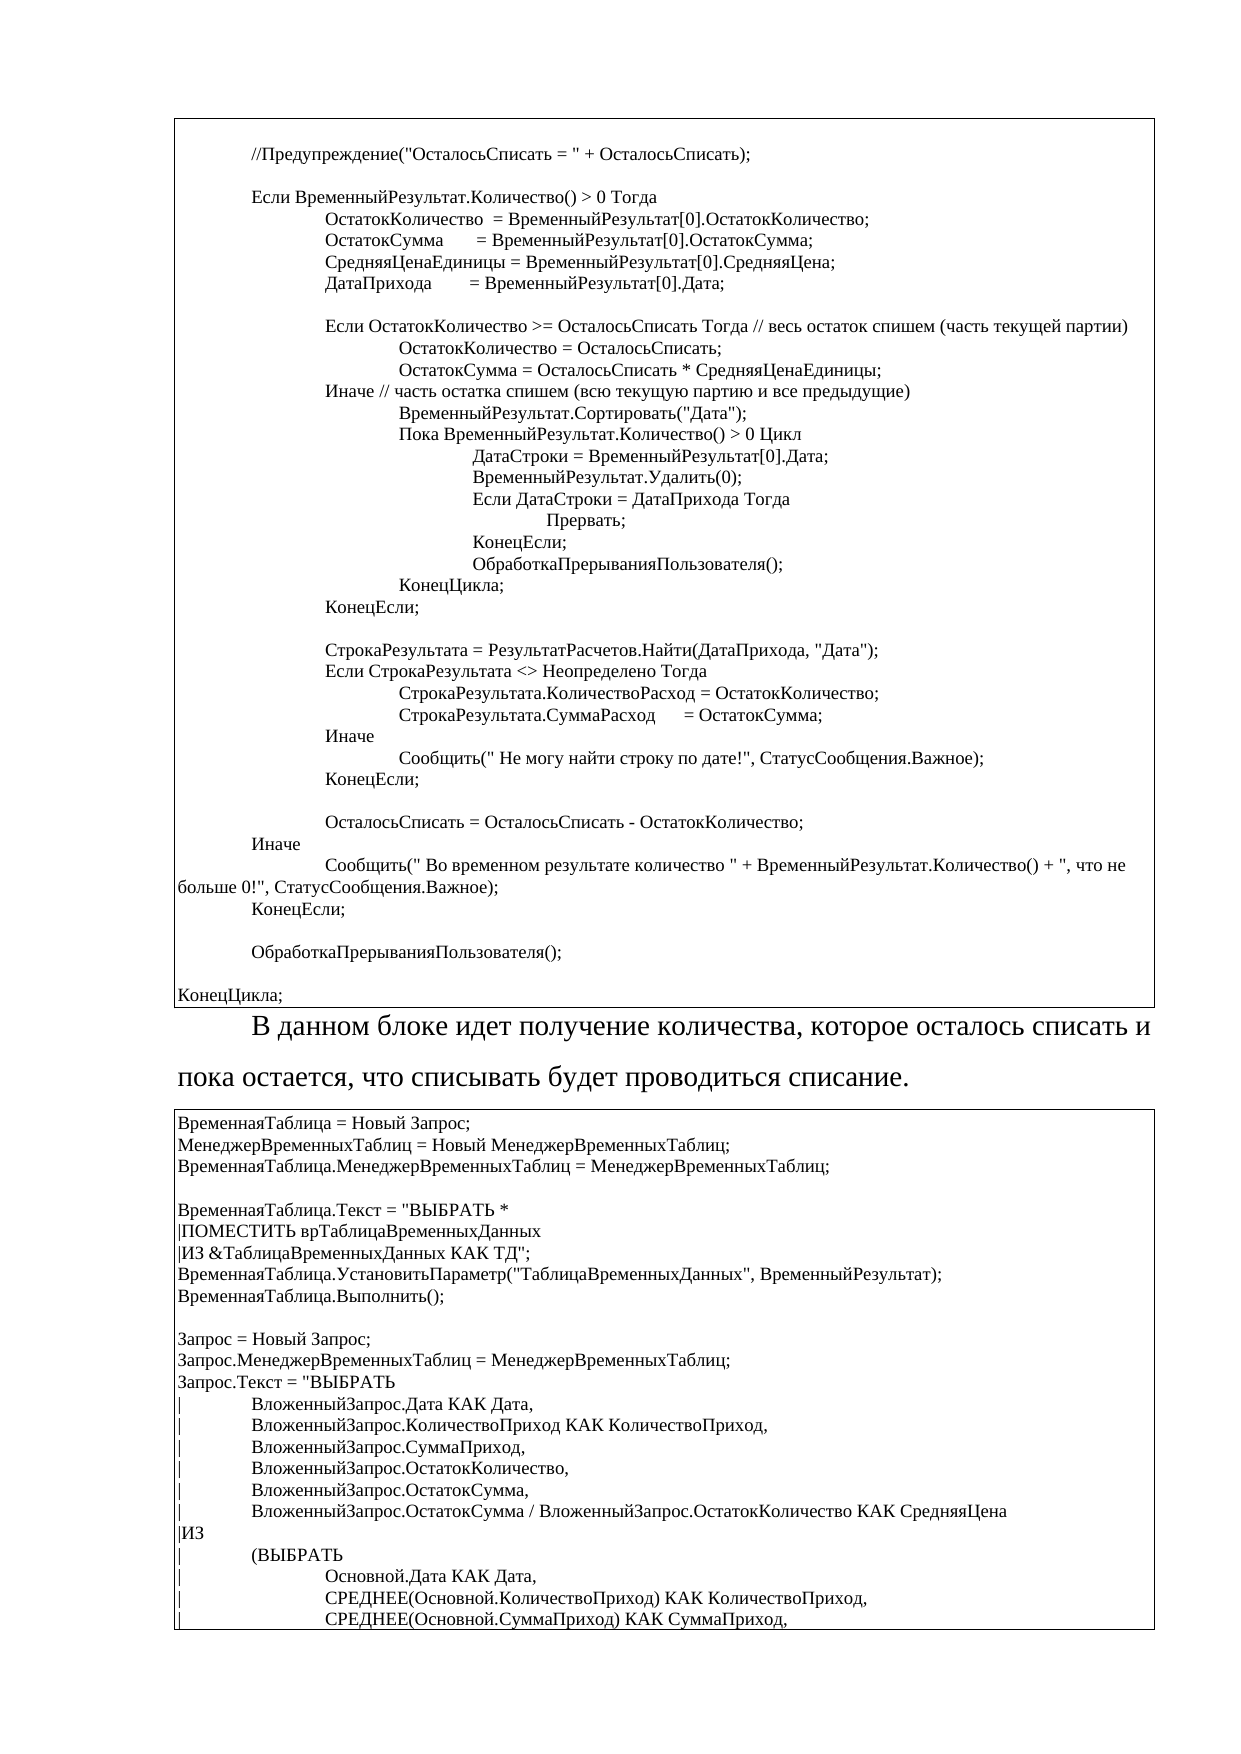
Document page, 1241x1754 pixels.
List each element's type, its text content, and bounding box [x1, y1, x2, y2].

text Если СтрокаРезультата <> Неопределено Тогда [177, 660, 1152, 682]
text КонецЕсли; [177, 531, 1152, 552]
text В данном блоке идет получение количества, которое осталось списать и пока остается, что списывать будет проводиться списание. [177, 1008, 1152, 1092]
text ВременнаяТаблица = Новый Запрос; [175, 1110, 1154, 1134]
text СредняяЦенаЕдиницы = ВременныйРезультат[0].СредняяЦена; [177, 251, 1152, 272]
text | ВложенныйЗапрос.КоличествоПриход КАК КоличествоПриход, [177, 1414, 1152, 1436]
text ДатаСтроки = ВременныйРезультат[0].Дата; [177, 445, 1152, 466]
text | ВложенныйЗапрос.ОстатокСумма / ВложенныйЗапрос.ОстатокКоличество КАК СредняяЦена [177, 1500, 1152, 1522]
text |ИЗ [177, 1522, 1152, 1543]
text ОсталосьСписать = ОсталосьСписать - ОстатокКоличество; [177, 811, 1152, 833]
text | ВложенныйЗапрос.ОстатокСумма, [177, 1479, 1152, 1500]
text ВременнаяТаблица.МенеджерВременныхТаблиц = МенеджерВременныхТаблиц; [177, 1155, 1152, 1177]
text Если ДатаСтроки = ДатаПрихода Тогда [177, 488, 1152, 509]
text //Предупреждение("ОсталосьСписать = " + ОсталосьСписать); [177, 143, 1152, 164]
text Иначе [177, 725, 1152, 747]
text ДатаПрихода = ВременныйРезультат[0].Дата; [177, 272, 1152, 294]
text Иначе [177, 833, 1152, 854]
text ОбработкаПрерыванияПользователя(); [177, 552, 1152, 574]
text СтрокаРезультата.КоличествоРасход = ОстатокКоличество; [177, 682, 1152, 703]
text | СРЕДНЕЕ(Основной.КоличествоПриход) КАК КоличествоПриход, [177, 1587, 1152, 1608]
text ВременнаяТаблица.УстановитьПараметр("ТаблицаВременныхДанных", ВременныйРезультат); [177, 1263, 1152, 1285]
text Запрос.МенеджерВременныхТаблиц = МенеджерВременныхТаблиц; [177, 1349, 1152, 1371]
text | Основной.Дата КАК Дата, [177, 1565, 1152, 1587]
text ОстатокКоличество = ВременныйРезультат[0].ОстатокКоличество; [177, 207, 1152, 229]
text Если ВременныйРезультат.Количество() > 0 Тогда [177, 186, 1152, 207]
text ВременнаяТаблица.Выполнить(); [177, 1285, 1152, 1306]
text МенеджерВременныхТаблиц = Новый МенеджерВременныхТаблиц; [177, 1134, 1152, 1155]
text ОстатокСумма = ВременныйРезультат[0].ОстатокСумма; [177, 229, 1152, 251]
text | СРЕДНЕЕ(Основной.СуммаПриход) КАК СуммаПриход, [177, 1608, 1152, 1629]
text |ПОМЕСТИТЬ врТаблицаВременныхДанных [177, 1220, 1152, 1242]
text КонецЕсли; [177, 897, 1152, 919]
text ОстатокКоличество = ОсталосьСписать; [177, 337, 1152, 358]
text Пока ВременныйРезультат.Количество() > 0 Цикл [177, 423, 1152, 445]
text | ВложенныйЗапрос.СуммаПриход, [177, 1436, 1152, 1457]
text Если ОстатокКоличество >= ОсталосьСписать Тогда // весь остаток спишем (часть текущей партии) [177, 315, 1152, 337]
text |ИЗ &ТаблицаВременныхДанных КАК ТД"; [177, 1242, 1152, 1263]
text Запрос.Текст = "ВЫБРАТЬ [177, 1371, 1152, 1392]
text СтрокаРезультата = РезультатРасчетов.Найти(ДатаПрихода, "Дата"); [177, 639, 1152, 660]
text ВременнаяТаблица.Текст = "ВЫБРАТЬ * [177, 1198, 1152, 1220]
text Запрос = Новый Запрос; [177, 1328, 1152, 1349]
text | ВложенныйЗапрос.Дата КАК Дата, [177, 1392, 1152, 1414]
text Сообщить(" Во временном результате количество " + ВременныйРезультат.Количество() + ", что не больше 0!", СтатусСообщения.Важное); [177, 854, 1152, 897]
text ВременныйРезультат.Удалить(0); [177, 466, 1152, 488]
text КонецЦикла; [175, 981, 1154, 1007]
text ОстатокСумма = ОсталосьСписать * СредняяЦенаЕдиницы; [177, 358, 1152, 380]
text Иначе // часть остатка спишем (всю текущую партию и все предыдущие) [177, 380, 1152, 402]
text Сообщить(" Не могу найти строку по дате!", СтатусСообщения.Важное); [177, 747, 1152, 768]
text Прервать; [177, 509, 1152, 531]
text КонецЕсли; [177, 768, 1152, 790]
text ОбработкаПрерыванияПользователя(); [177, 941, 1152, 962]
text КонецЕсли; [177, 596, 1152, 617]
text | (ВЫБРАТЬ [177, 1543, 1152, 1565]
text СтрокаРезультата.СуммаРасход = ОстатокСумма; [177, 703, 1152, 725]
text КонецЦикла; [177, 574, 1152, 596]
text ВременныйРезультат.Сортировать("Дата"); [177, 402, 1152, 423]
text | ВложенныйЗапрос.ОстатокКоличество, [177, 1457, 1152, 1479]
